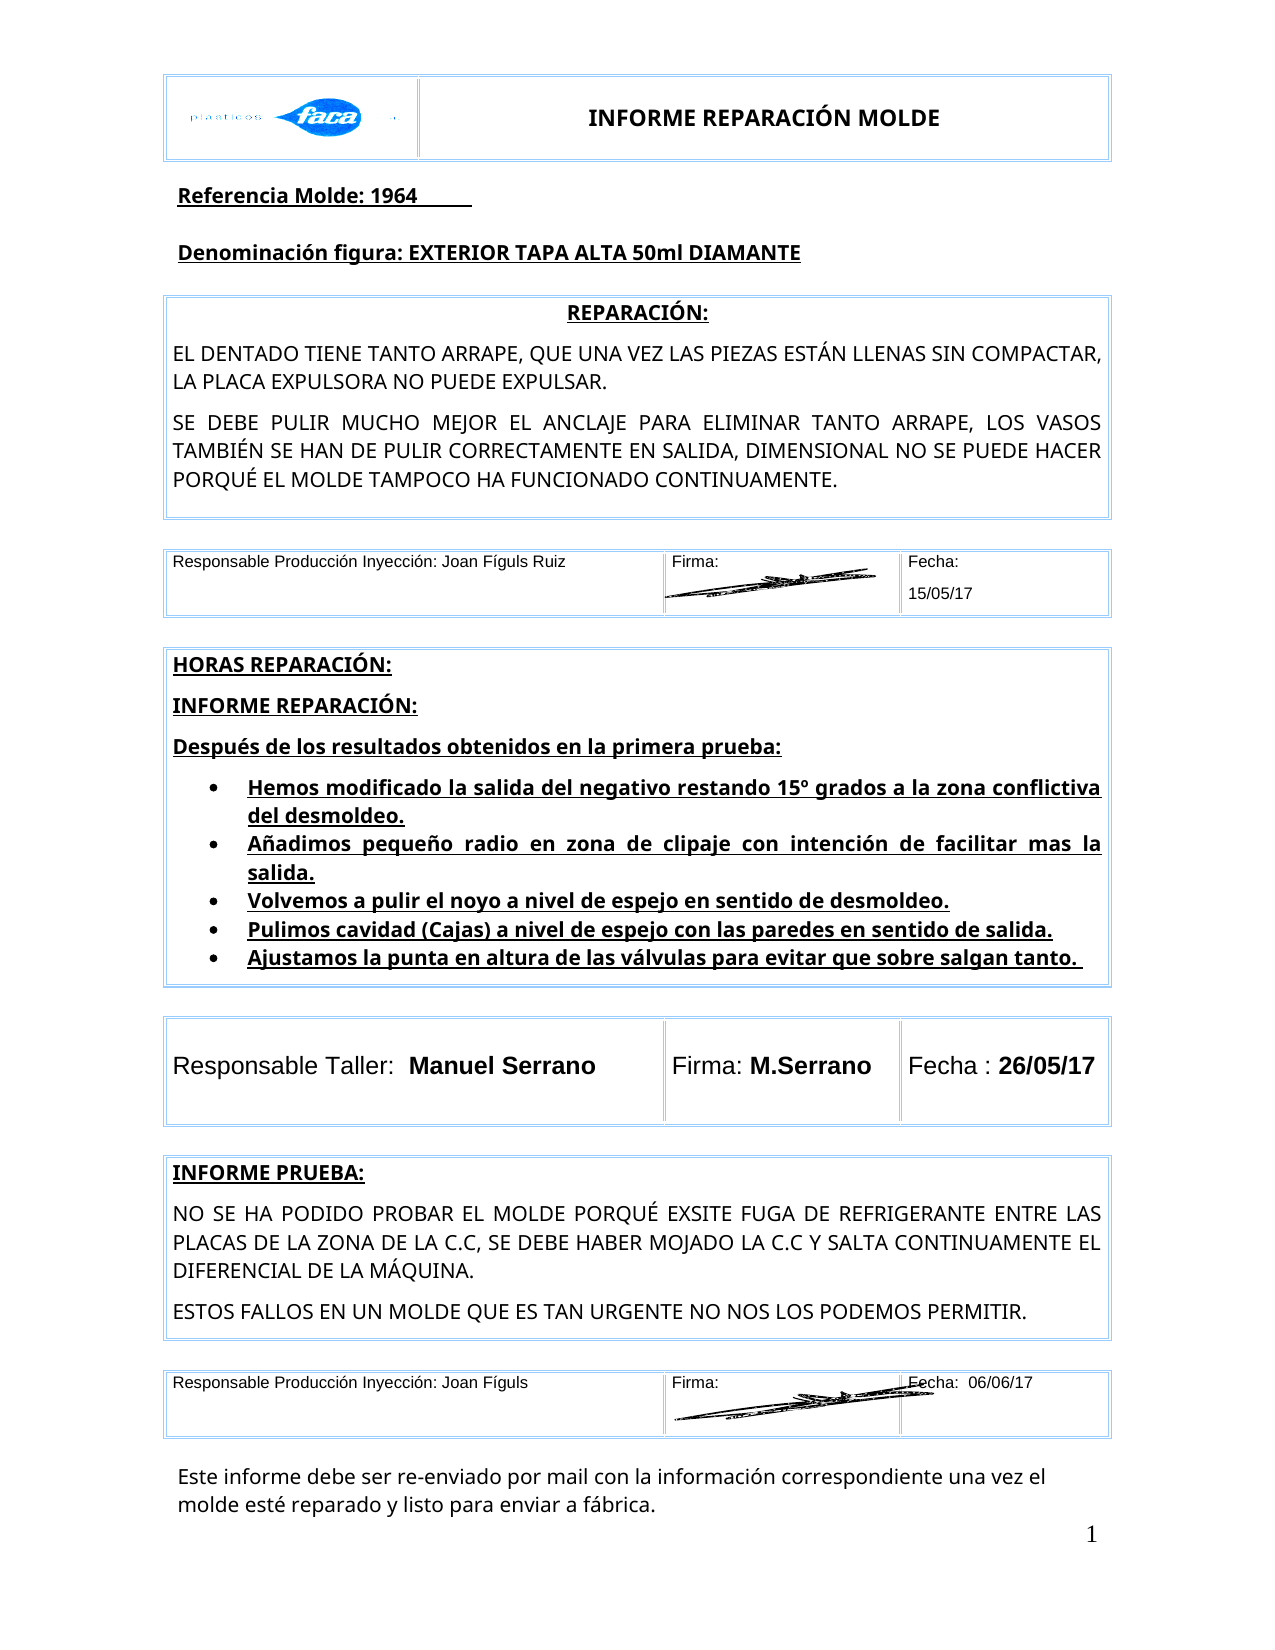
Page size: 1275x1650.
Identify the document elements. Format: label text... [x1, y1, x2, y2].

table_header Fecha: 06/06/17 [901, 1373, 1108, 1436]
table_header Firma: [664, 550, 901, 615]
table_header HORAS REPARACIÓN: INFORME REPARACIÓN: Después de los resultados obtenidos en la primera prueba: Hemos modificado la salida del negativo restando 15º grados a la zona conflictiva del desmoldeo. Añadimos pequeño radio en zona de clipaje con intención de facilitar mas la salida. Volvemos a pulir el noyo a nivel de espejo en sentido de desmoldeo. Pulimos cavidad (Cajas) a nivel de espejo con las paredes en sentido de salida. Ajustamos la punta en altura de las válvulas para evitar que sobre salgan tanto. [167, 650, 1108, 984]
table_header Fecha: 15/05/17 [901, 552, 1108, 615]
table_header INFORME PRUEBA: NO SE HA PODIDO PROBAR EL MOLDE PORQUÉ EXSITE FUGA DE REFRIGERANTE ENTRE LAS PLACAS DE LA ZONA DE LA C.C, SE DEBE HABER MOJADO LA C.C Y SALTA CONTINUAMENTE EL DIFERENCIAL DE LA MÁQUINA. ESTOS FALLOS EN UN MOLDE QUE ES TAN URGENTE NO NOS LOS PODEMOS PERMITIR. [167, 1158, 1108, 1338]
table_header Fecha : 26/05/17 [901, 1019, 1108, 1123]
table_header Responsable Producción Inyección: Joan Fíguls Ruiz [167, 552, 664, 615]
table_header Responsable Taller: Manuel Serrano [167, 1019, 664, 1123]
text Denominación figura: EXTERIOR TAPA ALTA 50ml DIAMANTE [177, 238, 1077, 266]
table_header Firma: M.Serrano [664, 1017, 901, 1123]
table_header Responsable Producción Inyección: Joan Fíguls [167, 1373, 664, 1436]
text Referencia Molde: 1964 [177, 181, 1077, 209]
table_header REPARACIÓN: EL DENTADO TIENE TANTO ARRAPE, QUE UNA VEZ LAS PIEZAS ESTÁN LLENAS SIN COMPACTAR, LA PLACA EXPULSORA NO PUEDE EXPULSAR. SE DEBE PULIR MUCHO MEJOR EL ANCLAJE PARA ELIMINAR TANTO ARRAPE, LOS VASOS TAMBIÉN SE HAN DE PULIR CORRECTAMENTE EN SALIDA, DIMENSIONAL NO SE PUEDE HACER PORQUÉ EL MOLDE TAMPOCO HA FUNCIONADO CONTINUAMENTE. [167, 298, 1108, 517]
table_header Firma: [664, 1371, 901, 1436]
